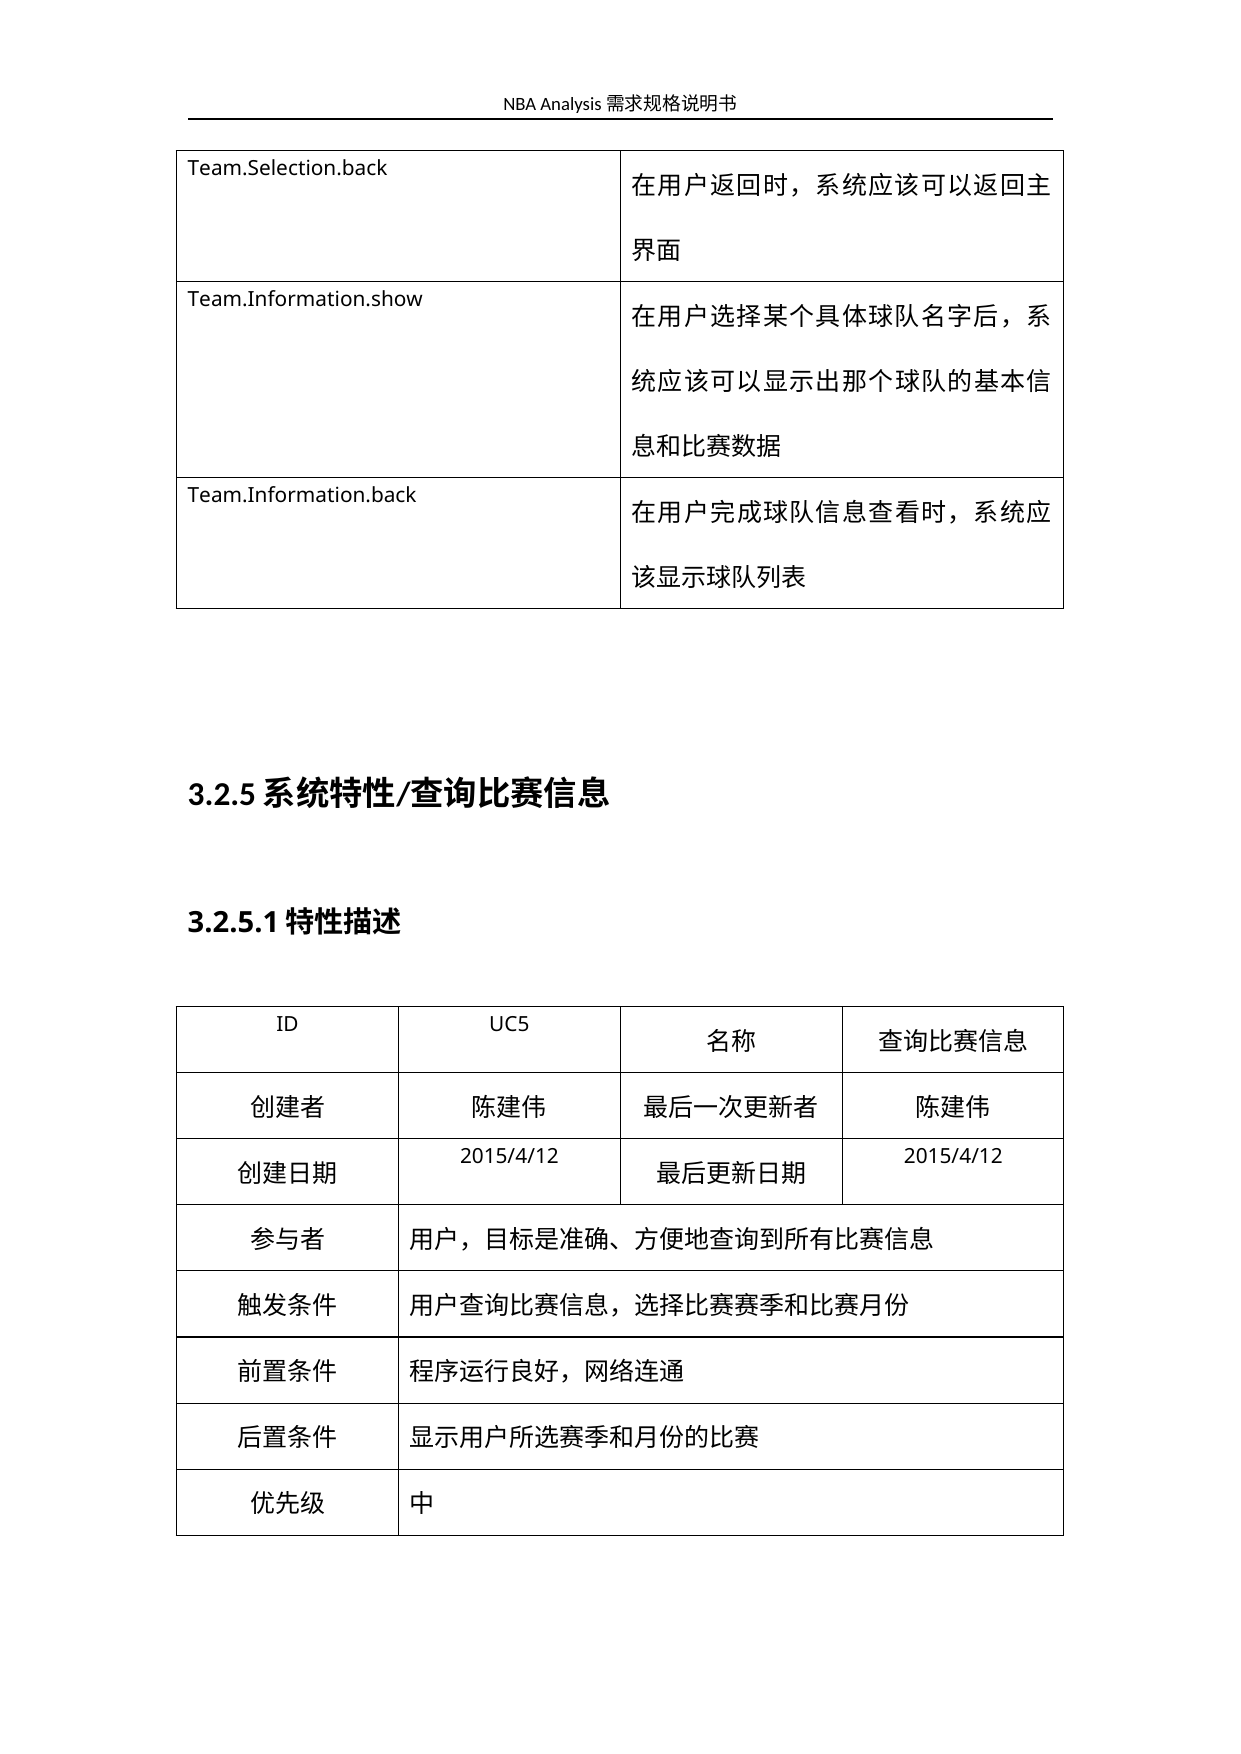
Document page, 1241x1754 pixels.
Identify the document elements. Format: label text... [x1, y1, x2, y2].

table_cell 参与者 [177, 1205, 398, 1270]
table_cell 在用户完成球队信息查看时，系统应该显示球队列表 [621, 478, 1063, 608]
table_cell 优先级 [177, 1470, 398, 1534]
table_cell 后置条件 [177, 1404, 398, 1468]
table_cell 用户，目标是准确、方便地查询到所有比赛信息 [399, 1205, 1063, 1270]
table_cell 前置条件 [177, 1338, 398, 1402]
table_cell 显示用户所选赛季和月份的比赛 [399, 1404, 1063, 1468]
table_cell 触发条件 [177, 1271, 398, 1336]
table_cell 中 [399, 1470, 1063, 1534]
table_cell 最后一次更新者 [621, 1073, 842, 1138]
table_header UC5 [399, 1007, 620, 1072]
table_cell 创建日期 [177, 1139, 398, 1204]
table_cell 在用户返回时，系统应该可以返回主界面 [621, 151, 1063, 281]
table_header 查询比赛信息 [843, 1007, 1063, 1072]
table_cell 程序运行良好，网络连通 [399, 1338, 1063, 1402]
table_cell Team.Information.show [177, 282, 620, 477]
table_cell 陈建伟 [399, 1073, 620, 1138]
table_cell 2015/4/12 [399, 1139, 620, 1204]
table_cell 陈建伟 [843, 1073, 1063, 1138]
table_header ID [177, 1007, 398, 1072]
table_cell 创建者 [177, 1073, 398, 1138]
table_cell 最后更新日期 [621, 1139, 842, 1204]
table_cell 2015/4/12 [843, 1139, 1063, 1204]
table_cell Team.Selection.back [177, 151, 620, 281]
subtitle 3.2.5.1特性描述 [187, 887, 1053, 952]
table_header 名称 [621, 1007, 842, 1072]
table_cell 用户查询比赛信息，选择比赛赛季和比赛月份 [399, 1271, 1063, 1336]
table_cell 在用户选择某个具体球队名字后，系统应该可以显示出那个球队的基本信息和比赛数据 [621, 282, 1063, 477]
subtitle 3.2.5系统特性/查询比赛信息 [187, 758, 1053, 823]
table_cell Team.Information.back [177, 478, 620, 608]
